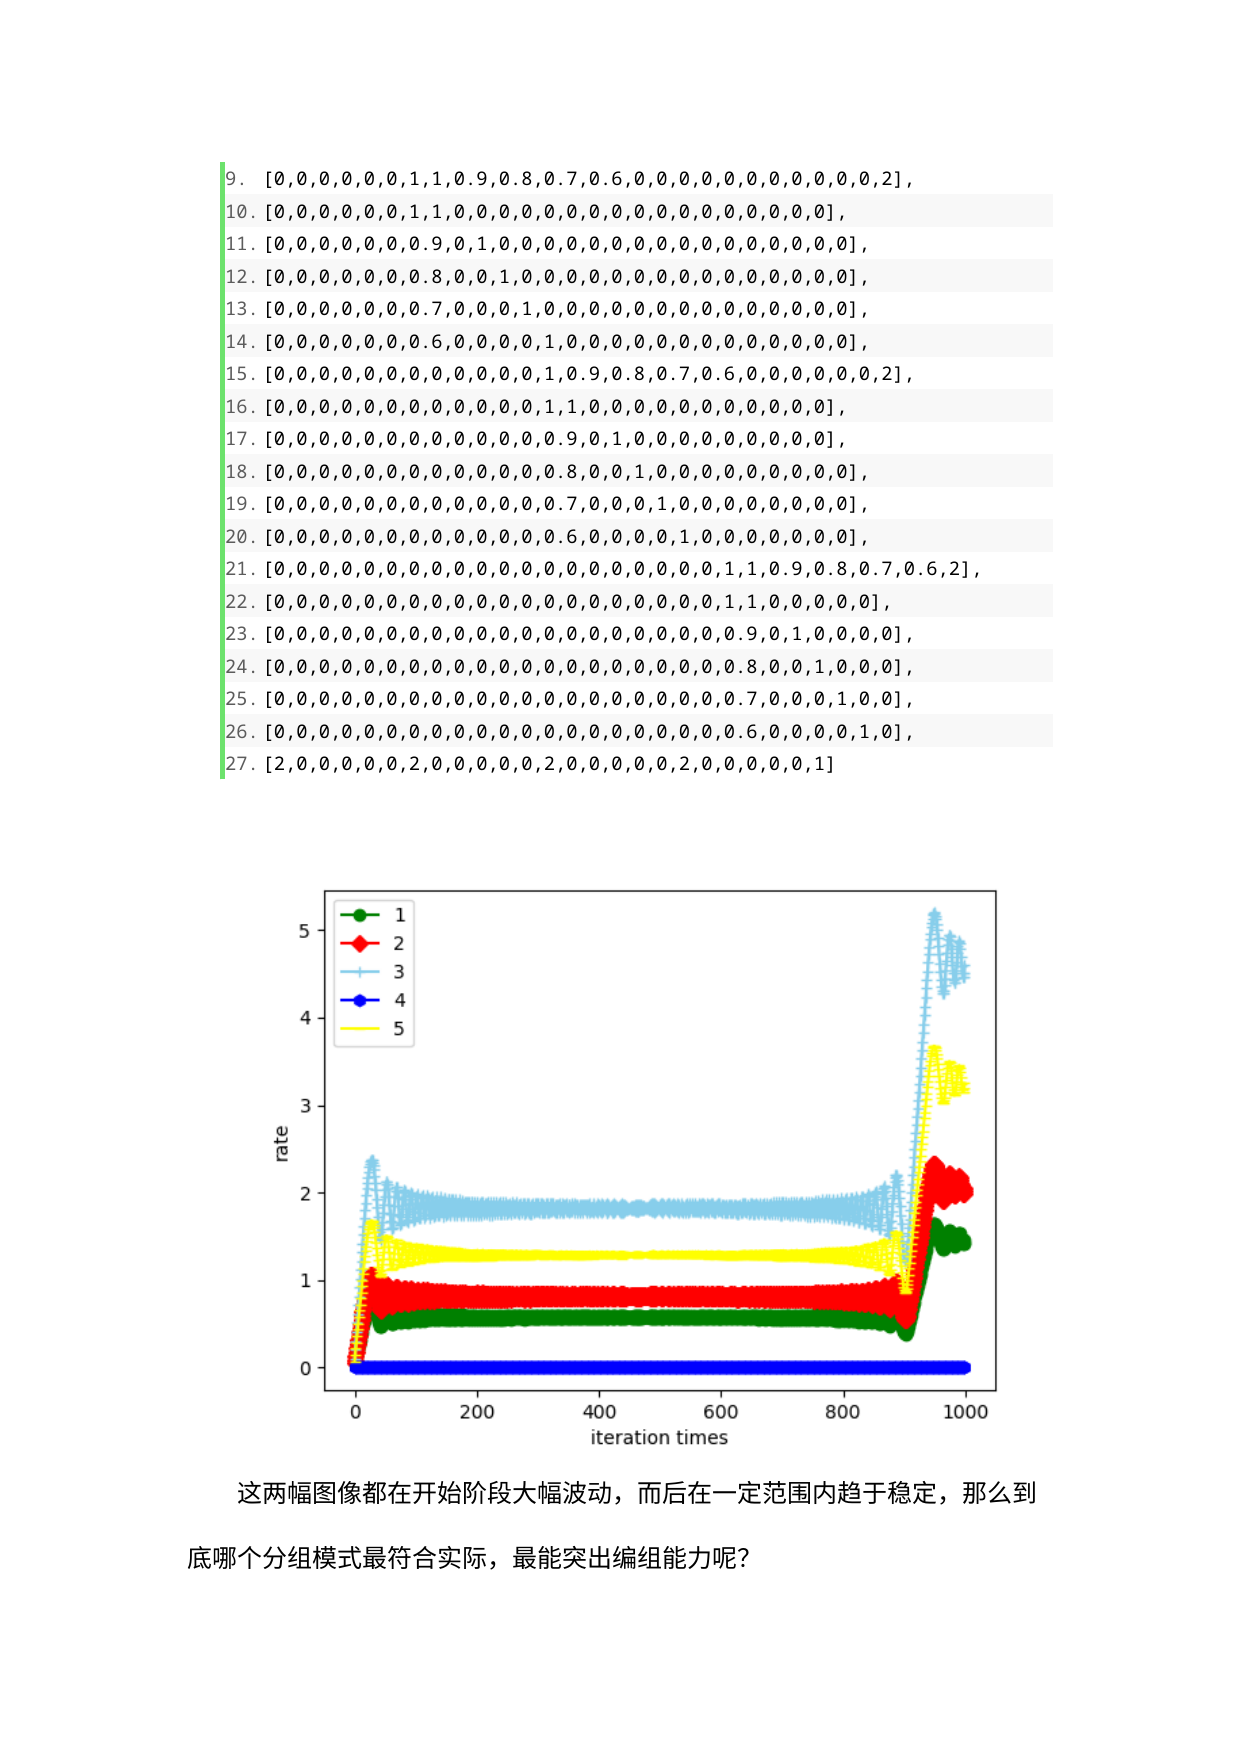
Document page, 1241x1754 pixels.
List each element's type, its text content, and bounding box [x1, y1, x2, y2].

list [0,0,0,0,0,0,0,0,0,0,0,0,0.6,0,0,0,0,1,0,0,0,0,0,0,0], [225, 519, 1053, 552]
list [2,0,0,0,0,0,2,0,0,0,0,0,2,0,0,0,0,0,2,0,0,0,0,0,1] [225, 747, 1053, 779]
list [0,0,0,0,0,0,0.7,0,0,0,1,0,0,0,0,0,0,0,0,0,0,0,0,0,0], [225, 292, 1053, 324]
list [0,0,0,0,0,0,1,1,0.9,0.8,0.7,0.6,0,0,0,0,0,0,0,0,0,0,0,2], [225, 162, 1053, 194]
list [0,0,0,0,0,0,1,1,0,0,0,0,0,0,0,0,0,0,0,0,0,0,0,0,0], [225, 194, 1053, 227]
list [0,0,0,0,0,0,0,0,0,0,0,0,1,0.9,0.8,0.7,0.6,0,0,0,0,0,0,2], [225, 357, 1053, 389]
list [0,0,0,0,0,0,0,0,0,0,0,0,0,0,0,0,0,0,0,0,1,1,0.9,0.8,0.7,0.6,2], [225, 552, 1053, 584]
list [0,0,0,0,0,0,0,0,0,0,0,0,0.8,0,0,1,0,0,0,0,0,0,0,0,0], [225, 454, 1053, 487]
picture [270, 873, 1020, 1449]
list [0,0,0,0,0,0,0,0,0,0,0,0,0,0,0,0,0,0,0,0,0.8,0,0,1,0,0,0], [225, 649, 1053, 682]
list [0,0,0,0,0,0,0,0,0,0,0,0,0.9,0,1,0,0,0,0,0,0,0,0,0], [225, 422, 1053, 454]
text 这两幅图像都在开始阶段大幅波动，而后在一定范围内趋于稳定，那么到底哪个分组模式最符合实际，最能突出编组能力呢？ [187, 1459, 1053, 1589]
list [0,0,0,0,0,0,0.9,0,1,0,0,0,0,0,0,0,0,0,0,0,0,0,0,0,0], [225, 227, 1053, 259]
list [0,0,0,0,0,0,0,0,0,0,0,0,0,0,0,0,0,0,0,0,0.6,0,0,0,0,1,0], [225, 714, 1053, 747]
list [0,0,0,0,0,0,0,0,0,0,0,0,0.7,0,0,0,1,0,0,0,0,0,0,0,0], [225, 487, 1053, 519]
list [0,0,0,0,0,0,0,0,0,0,0,0,0,0,0,0,0,0,0,0,1,1,0,0,0,0,0], [225, 584, 1053, 617]
list [0,0,0,0,0,0,0.6,0,0,0,0,1,0,0,0,0,0,0,0,0,0,0,0,0,0], [225, 324, 1053, 357]
list [0,0,0,0,0,0,0.8,0,0,1,0,0,0,0,0,0,0,0,0,0,0,0,0,0,0], [225, 259, 1053, 292]
list [0,0,0,0,0,0,0,0,0,0,0,0,0,0,0,0,0,0,0,0,0.9,0,1,0,0,0,0], [225, 617, 1053, 649]
list [0,0,0,0,0,0,0,0,0,0,0,0,0,0,0,0,0,0,0,0,0.7,0,0,0,1,0,0], [225, 682, 1053, 714]
list [0,0,0,0,0,0,0,0,0,0,0,0,1,1,0,0,0,0,0,0,0,0,0,0,0], [225, 389, 1053, 422]
